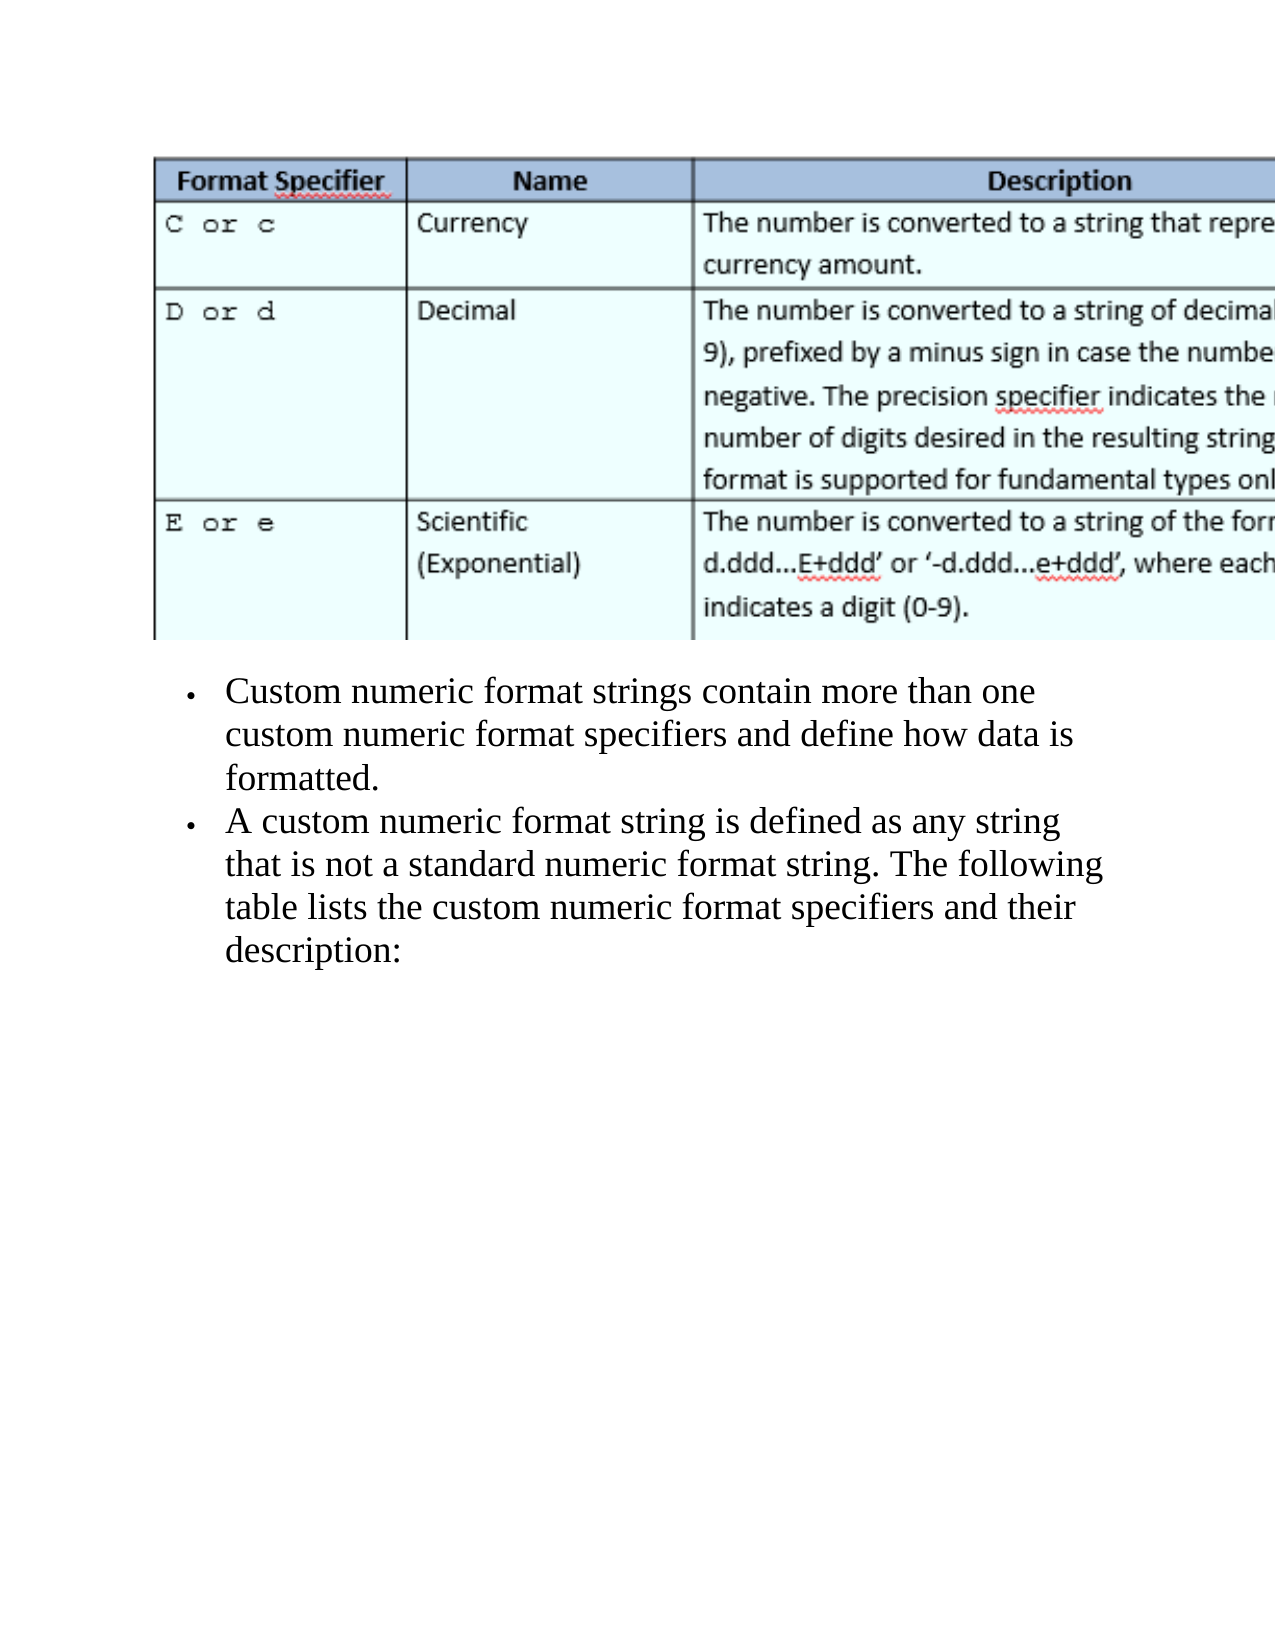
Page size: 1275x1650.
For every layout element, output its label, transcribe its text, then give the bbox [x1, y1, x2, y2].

list A custom numeric format string is defined as any string that is not a standard numeric format string. The following table lists the custom numeric format specifiers and their description: [187, 798, 1125, 971]
picture [150, 150, 1275, 640]
list Custom numeric format strings contain more than one custom numeric format specifiers and define how data is formatted. [187, 669, 1125, 798]
